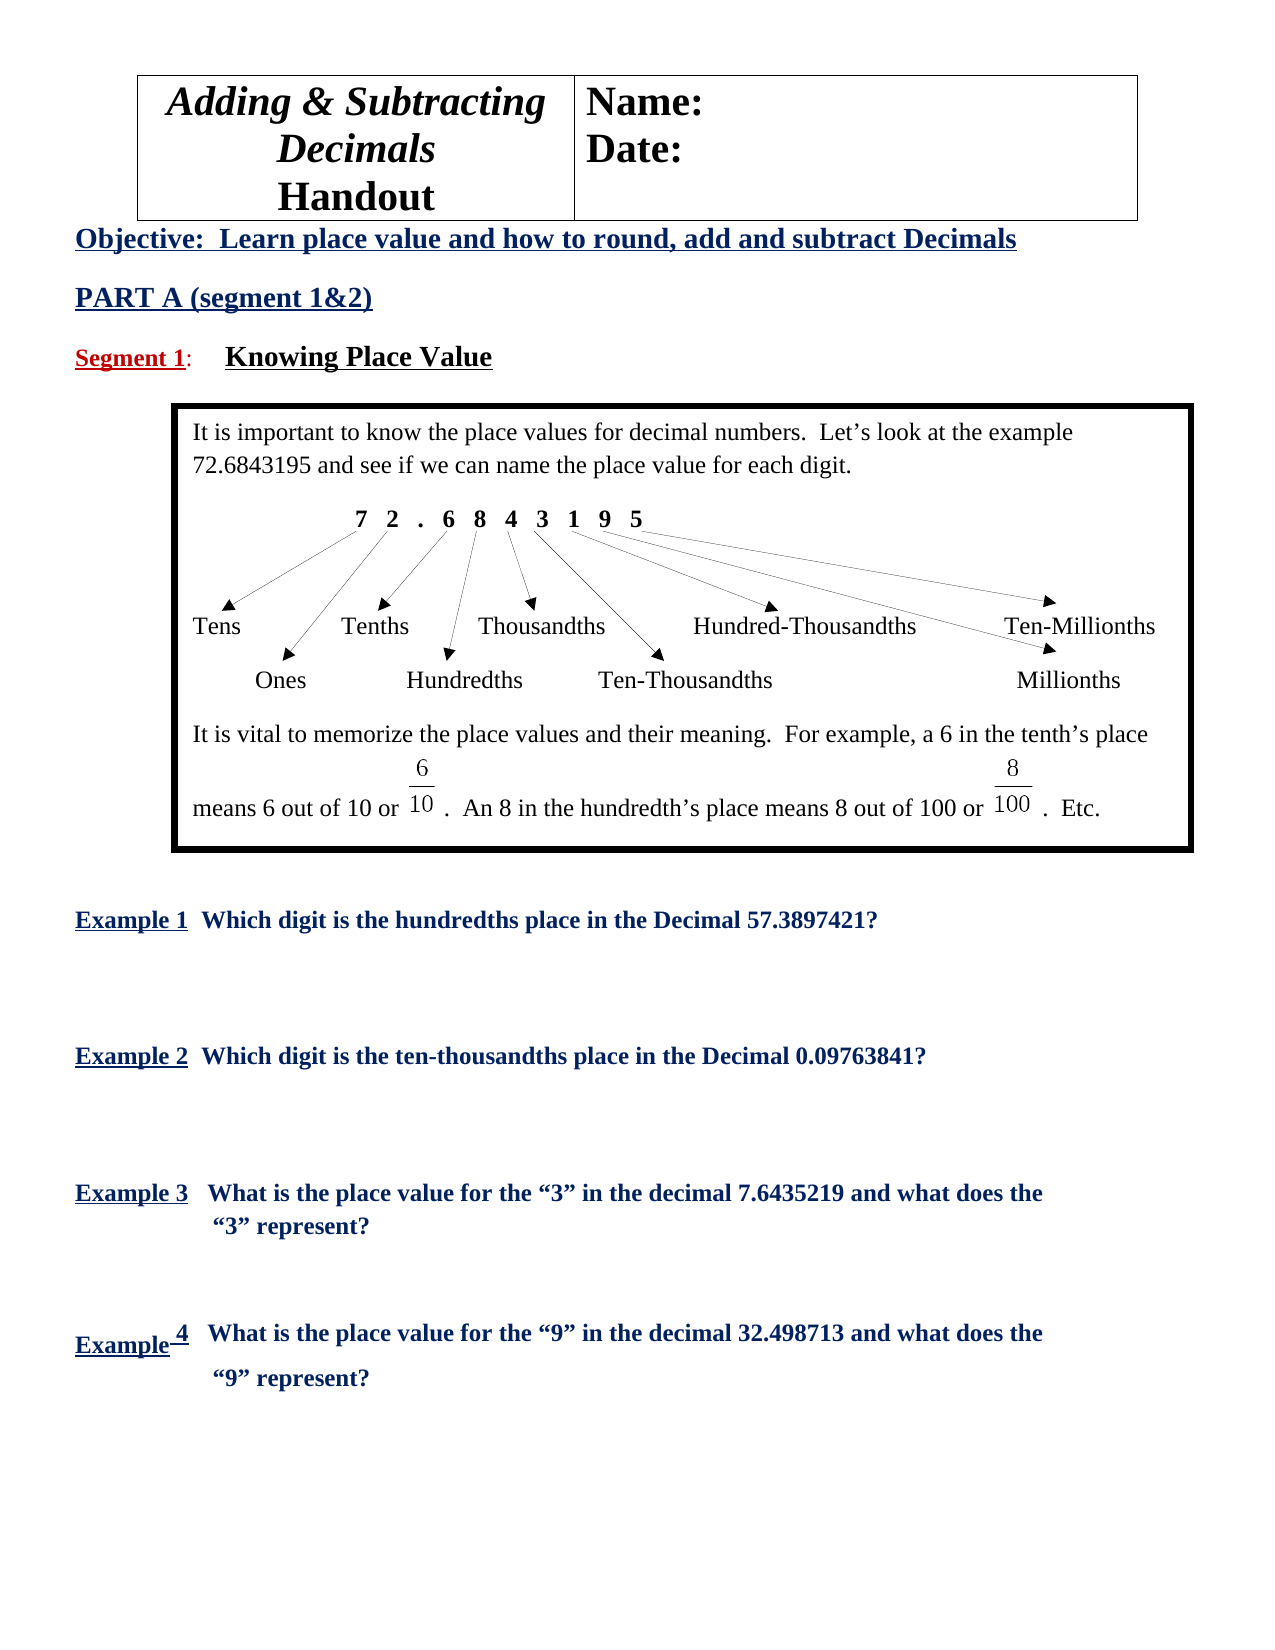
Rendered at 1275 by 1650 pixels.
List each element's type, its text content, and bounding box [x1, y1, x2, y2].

text Example 3 What is the place value for the “3” in the decimal 7.6435219 and what does the “3” represent? [75, 1178, 1200, 1239]
text Example 4 What is the place value for the “9” in the decimal 32.498713 and what does the “9” represent? [75, 1318, 1200, 1404]
text Example 1 Which digit is the hundredths place in the Decimal 57.3897421? [75, 905, 1200, 933]
table_header Name: Date: [575, 76, 1137, 220]
text PART A (segment 1&2) [75, 280, 1200, 314]
table_header Adding & Subtracting Decimals Handout [138, 76, 574, 220]
text Objective: Learn place value and how to round, add and subtract Decimals [75, 221, 1200, 254]
text Segment 1: Knowing Place Value [75, 339, 1200, 373]
text Example 2 Which digit is the ten-thousandths place in the Decimal 0.09763841? [75, 1041, 1200, 1070]
